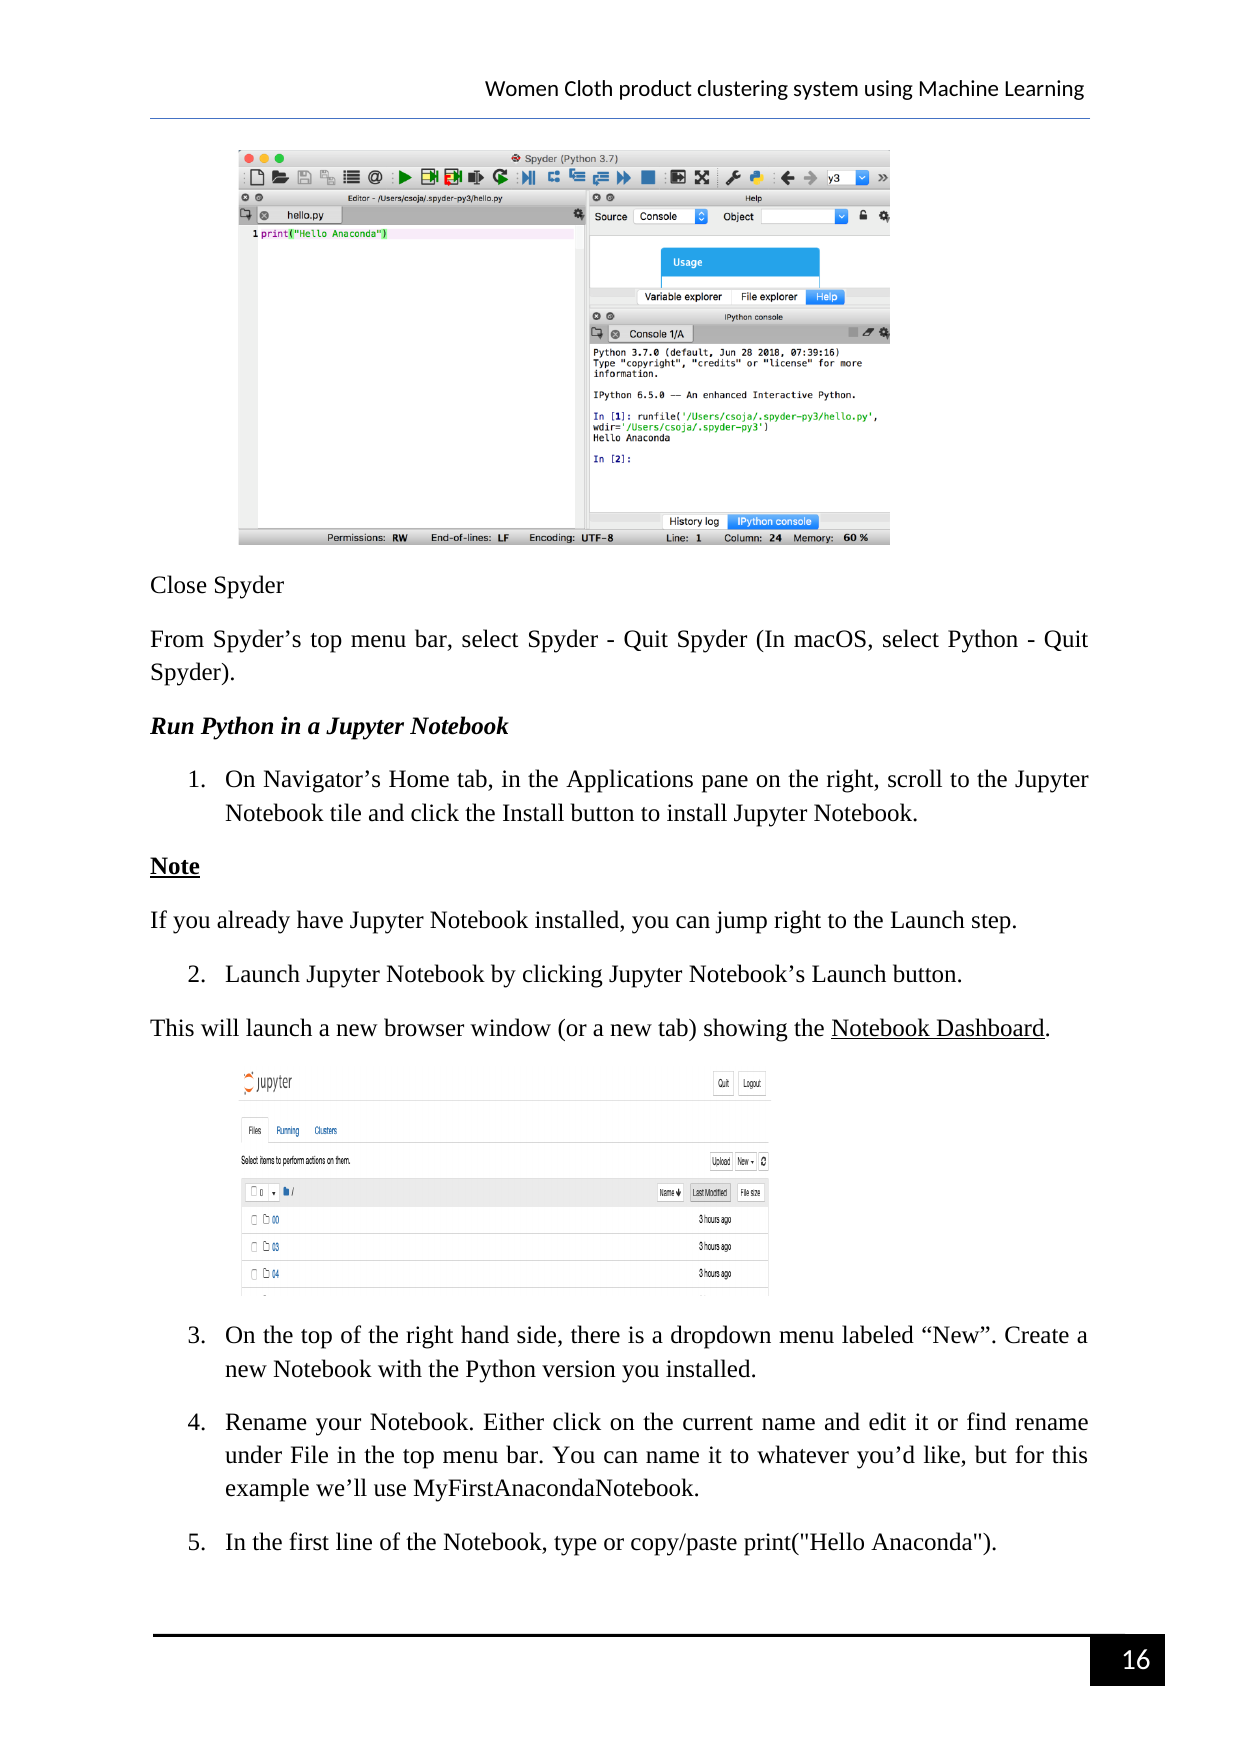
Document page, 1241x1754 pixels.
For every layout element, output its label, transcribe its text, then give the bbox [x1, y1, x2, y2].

text Run Python in a Jupyter Notebook [150, 711, 1090, 739]
picture [238, 1066, 772, 1296]
text Note [150, 851, 1090, 880]
picture [238, 150, 890, 545]
text If you already have Jupyter Notebook installed, you can jump right to the Launch step. [150, 905, 1090, 934]
list Launch Jupyter Notebook by clicking Jupyter Notebook’s Launch button. [187, 959, 1090, 988]
text This will launch a new browser window (or a new tab) showing the Notebook Dashboard. [150, 1013, 1090, 1042]
list Rename your Notebook. Either click on the current name and edit it or find rename under File in the top menu bar. You can name it to whatever you’d like, but for this example we’ll use MyFirstAnacondaNotebook. [187, 1407, 1090, 1502]
text From Spyder’s top menu bar, select Spyder - Quit Spyder (In macOS, select Python - Quit Spyder). [150, 624, 1090, 686]
list On Navigator’s Home tab, in the Applications pane on the right, scroll to the Jupyter Notebook tile and click the Install button to install Jupyter Notebook. [187, 764, 1090, 826]
list On the top of the right hand side, there is a dropdown menu labeled “New”. Create a new Notebook with the Python version you installed. [187, 1321, 1090, 1382]
text Close Spyder [150, 570, 1090, 599]
list In the first line of the Notebook, type or copy/paste print("Hello Anaconda"). [187, 1527, 1090, 1556]
